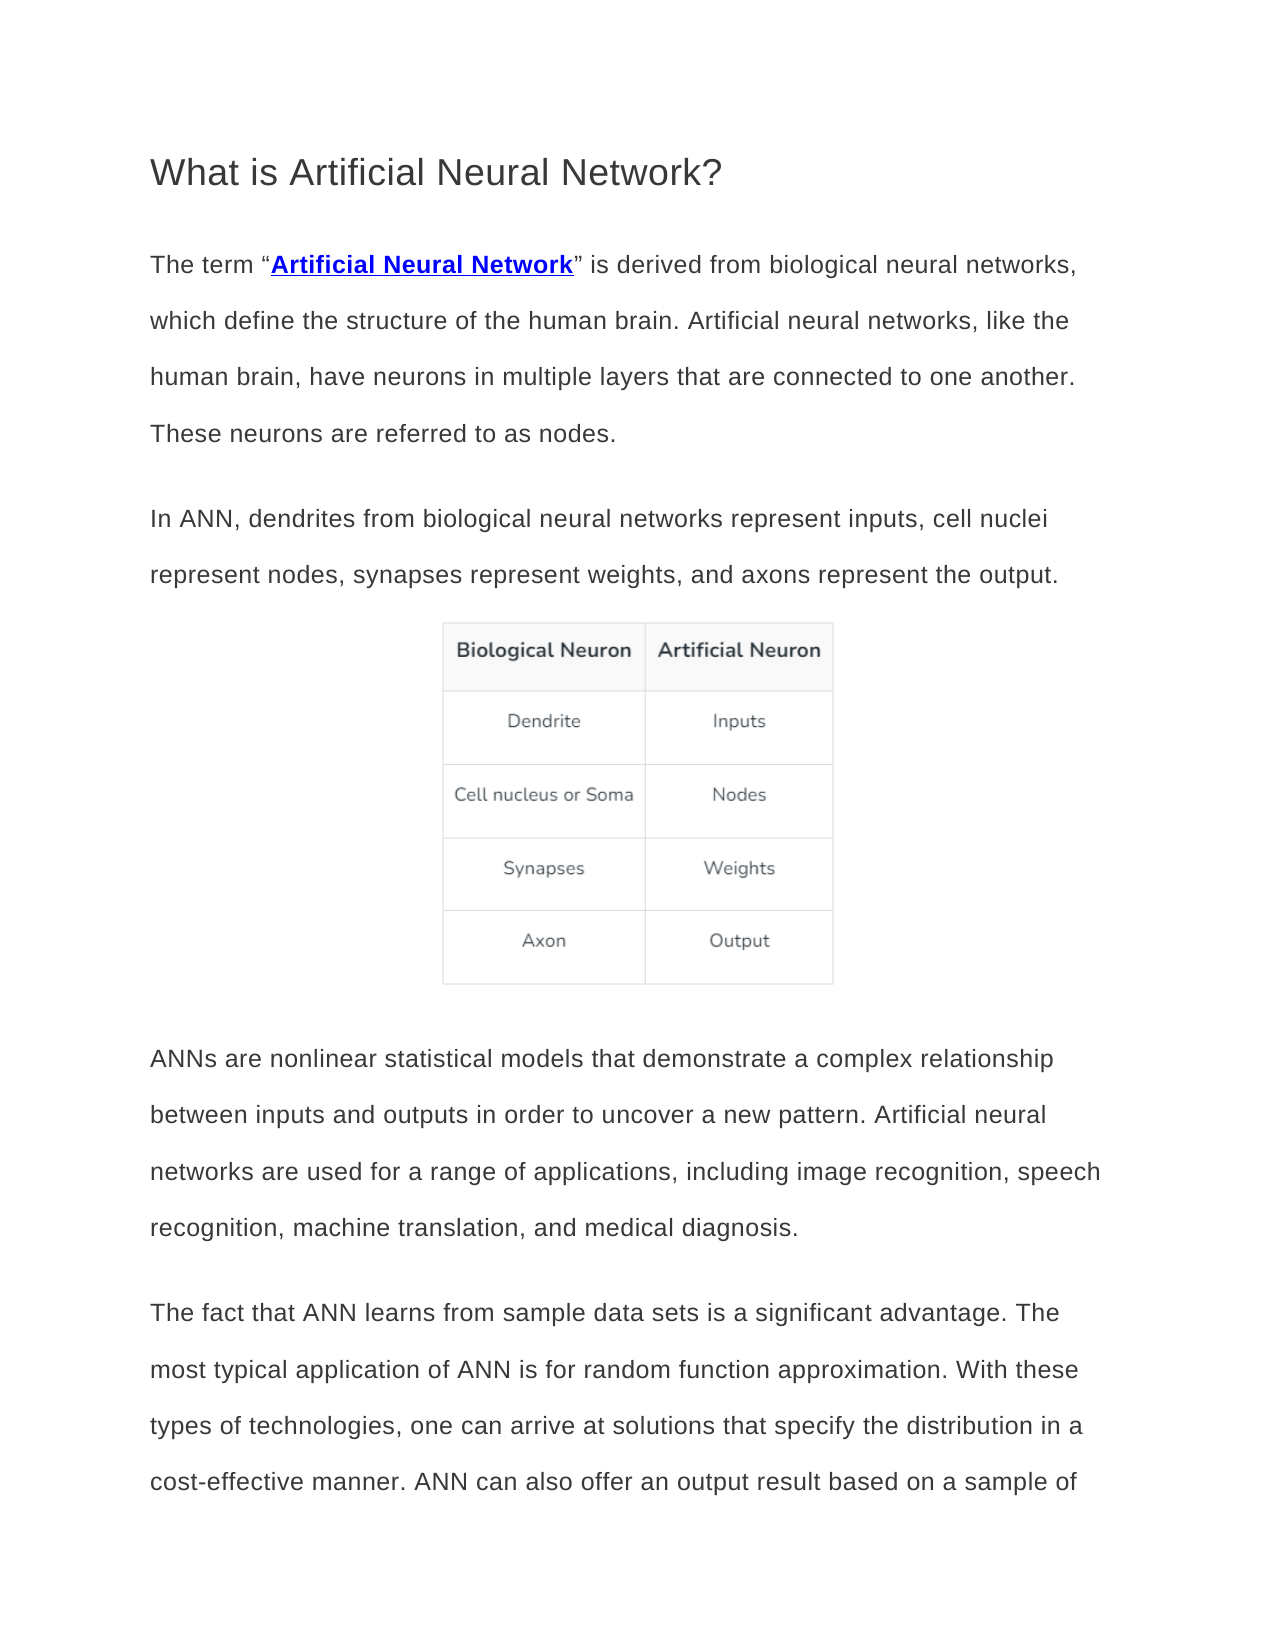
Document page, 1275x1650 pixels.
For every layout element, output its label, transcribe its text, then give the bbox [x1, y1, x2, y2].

text ANNs are nonlinear statistical models that demonstrate a complex relationship between inputs and outputs in order to uncover a new pattern. Artificial neural networks are used for a range of applications, including image recognition, speech recognition, machine translation, and medical diagnosis. [150, 1017, 1125, 1242]
picture [438, 618, 837, 988]
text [150, 1271, 1125, 1496]
text What is Artificial Neural Network? [150, 150, 1125, 193]
text In ANN, dendrites from biological neural networks represent inputs, cell nuclei represent nodes, synapses represent weights, and axons represent the output. [150, 476, 1125, 589]
text The term “Artificial Neural Network” is derived from biological neural networks, which define the structure of the human brain. Artificial neural networks, like the human brain, have neurons in multiple layers that are connected to one another. These neurons are referred to as nodes. [150, 222, 1125, 447]
